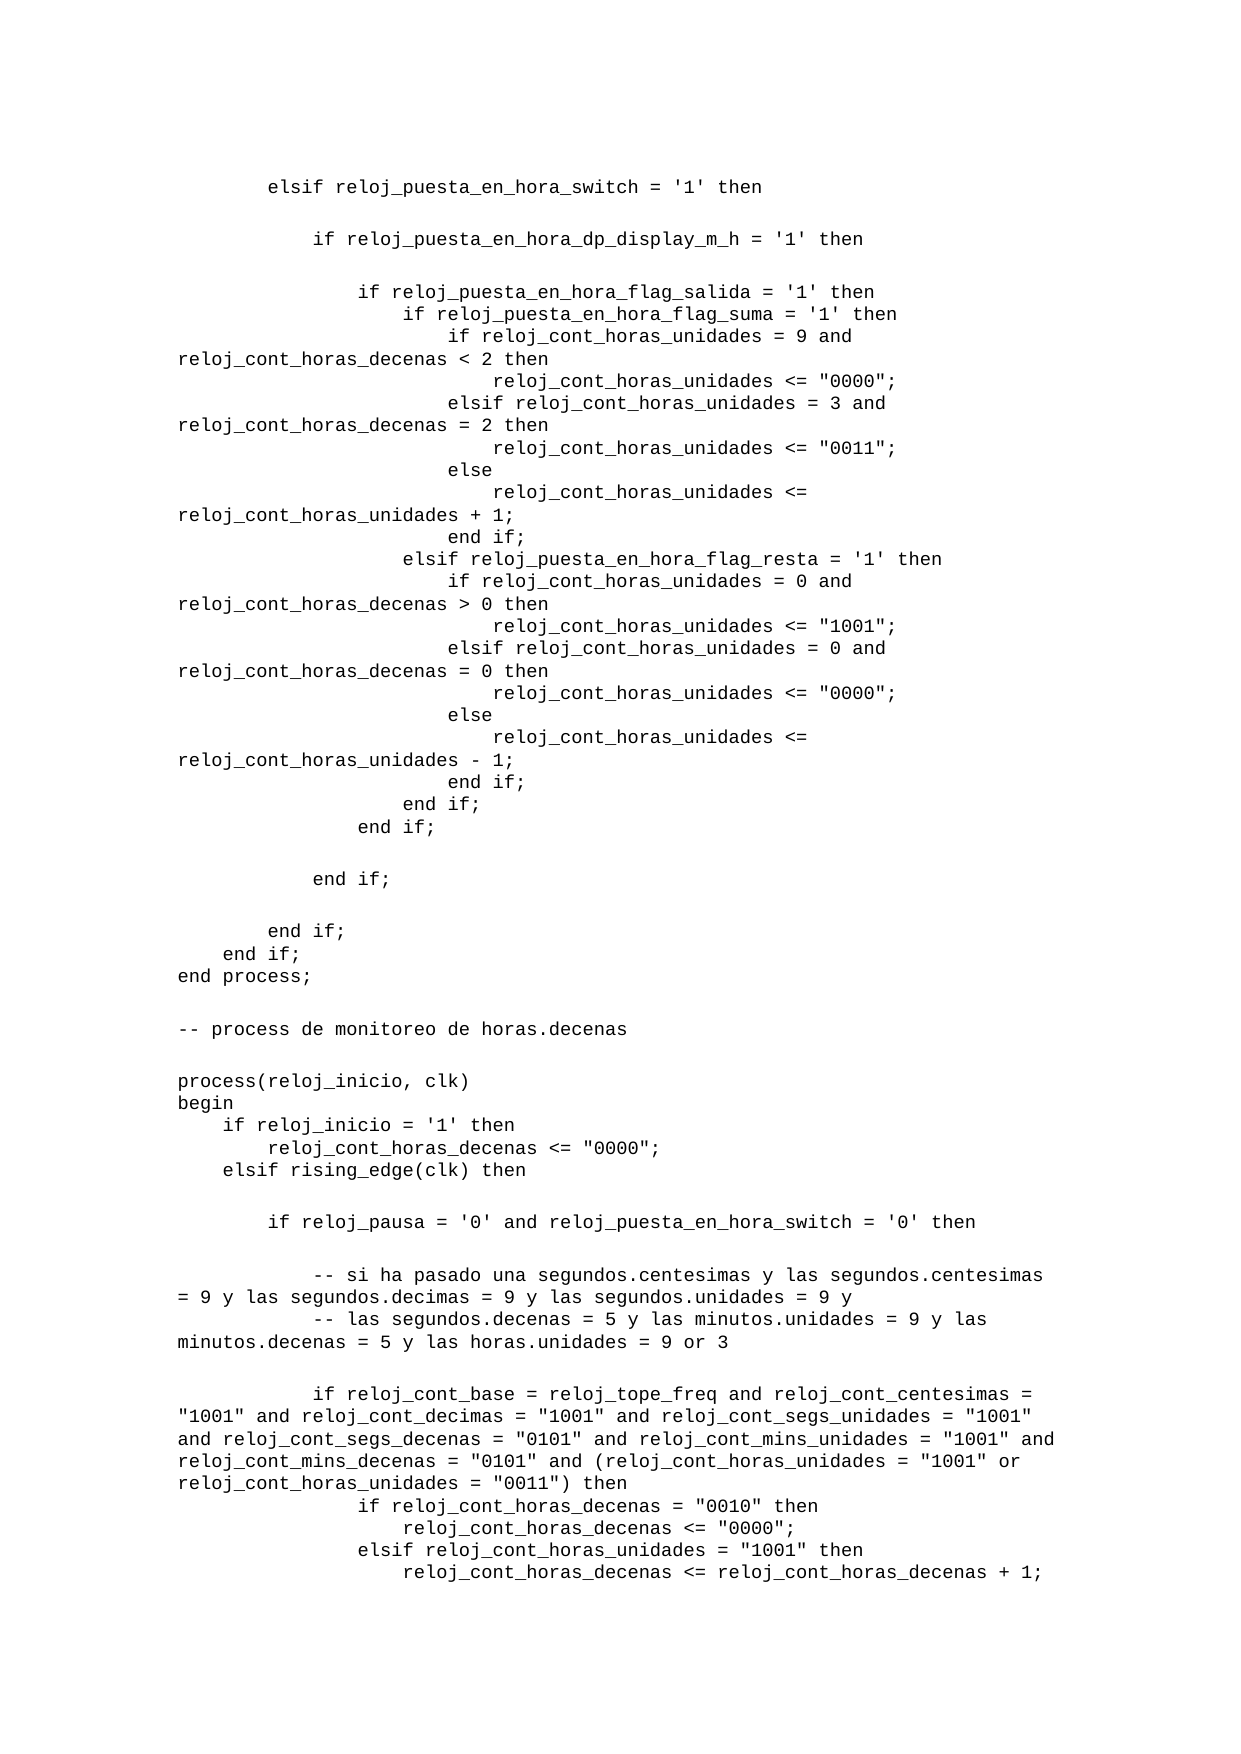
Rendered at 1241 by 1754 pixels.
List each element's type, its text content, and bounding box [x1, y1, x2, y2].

text -- si ha pasado una segundos.centesimas y las segundos.centesimas = 9 y las segundos.decimas = 9 y las segundos.unidades = 9 y [177, 1266, 1063, 1309]
text begin [177, 1094, 1063, 1115]
text -- las segundos.decenas = 5 y las minutos.unidades = 9 y las minutos.decenas = 5 y las horas.unidades = 9 or 3 [177, 1310, 1063, 1354]
text if reloj_inicio = '1' then [177, 1116, 1063, 1137]
text reloj_cont_horas_unidades <= reloj_cont_horas_unidades - 1; [177, 728, 1063, 772]
text elsif reloj_cont_horas_unidades = 3 and reloj_cont_horas_decenas = 2 then [177, 394, 1063, 437]
text else [177, 706, 1063, 727]
text if reloj_cont_base = reloj_tope_freq and reloj_cont_centesimas = "1001" and reloj_cont_decimas = "1001" and reloj_cont_segs_unidades = "1001" and reloj_cont_segs_decenas = "0101" and reloj_cont_mins_unidades = "1001" and reloj_cont_mins_decenas = "0101" and (reloj_cont_horas_unidades = "1001" or reloj_cont_horas_unidades = "0011") then [177, 1385, 1063, 1495]
text elsif reloj_puesta_en_hora_switch = '1' then [177, 178, 1063, 199]
text if reloj_pausa = '0' and reloj_puesta_en_hora_switch = '0' then [177, 1213, 1063, 1234]
text elsif reloj_puesta_en_hora_flag_resta = '1' then [177, 550, 1063, 571]
text reloj_cont_horas_decenas <= "0000"; [177, 1138, 1063, 1160]
text end if; [177, 817, 1063, 839]
text end if; [177, 795, 1063, 816]
text end if; [177, 773, 1063, 794]
text reloj_cont_horas_unidades <= "0000"; [177, 684, 1063, 705]
text end if; [177, 922, 1063, 943]
text if reloj_puesta_en_hora_flag_salida = '1' then [177, 282, 1063, 304]
text end if; [177, 944, 1063, 966]
text process(reloj_inicio, clk) [177, 1072, 1063, 1093]
text reloj_cont_horas_unidades <= reloj_cont_horas_unidades + 1; [177, 483, 1063, 527]
text reloj_cont_horas_unidades <= "0000"; [177, 372, 1063, 393]
text reloj_cont_horas_unidades <= "0011"; [177, 438, 1063, 460]
text elsif reloj_cont_horas_unidades = "1001" then [177, 1541, 1063, 1562]
text end if; [177, 870, 1063, 891]
text elsif reloj_cont_horas_unidades = 0 and reloj_cont_horas_decenas = 0 then [177, 639, 1063, 683]
text reloj_cont_horas_decenas <= reloj_cont_horas_decenas + 1; [177, 1563, 1063, 1584]
text if reloj_puesta_en_hora_dp_display_m_h = '1' then [177, 230, 1063, 251]
text if reloj_cont_horas_unidades = 9 and reloj_cont_horas_decenas < 2 then [177, 327, 1063, 371]
text else [177, 461, 1063, 482]
text -- process de monitoreo de horas.decenas [177, 1019, 1063, 1041]
text reloj_cont_horas_unidades <= "1001"; [177, 617, 1063, 638]
text if reloj_cont_horas_decenas = "0010" then [177, 1496, 1063, 1518]
text reloj_cont_horas_decenas <= "0000"; [177, 1519, 1063, 1540]
text if reloj_puesta_en_hora_flag_suma = '1' then [177, 305, 1063, 326]
text end process; [177, 967, 1063, 988]
text end if; [177, 528, 1063, 549]
text elsif rising_edge(clk) then [177, 1161, 1063, 1182]
text if reloj_cont_horas_unidades = 0 and reloj_cont_horas_decenas > 0 then [177, 572, 1063, 616]
